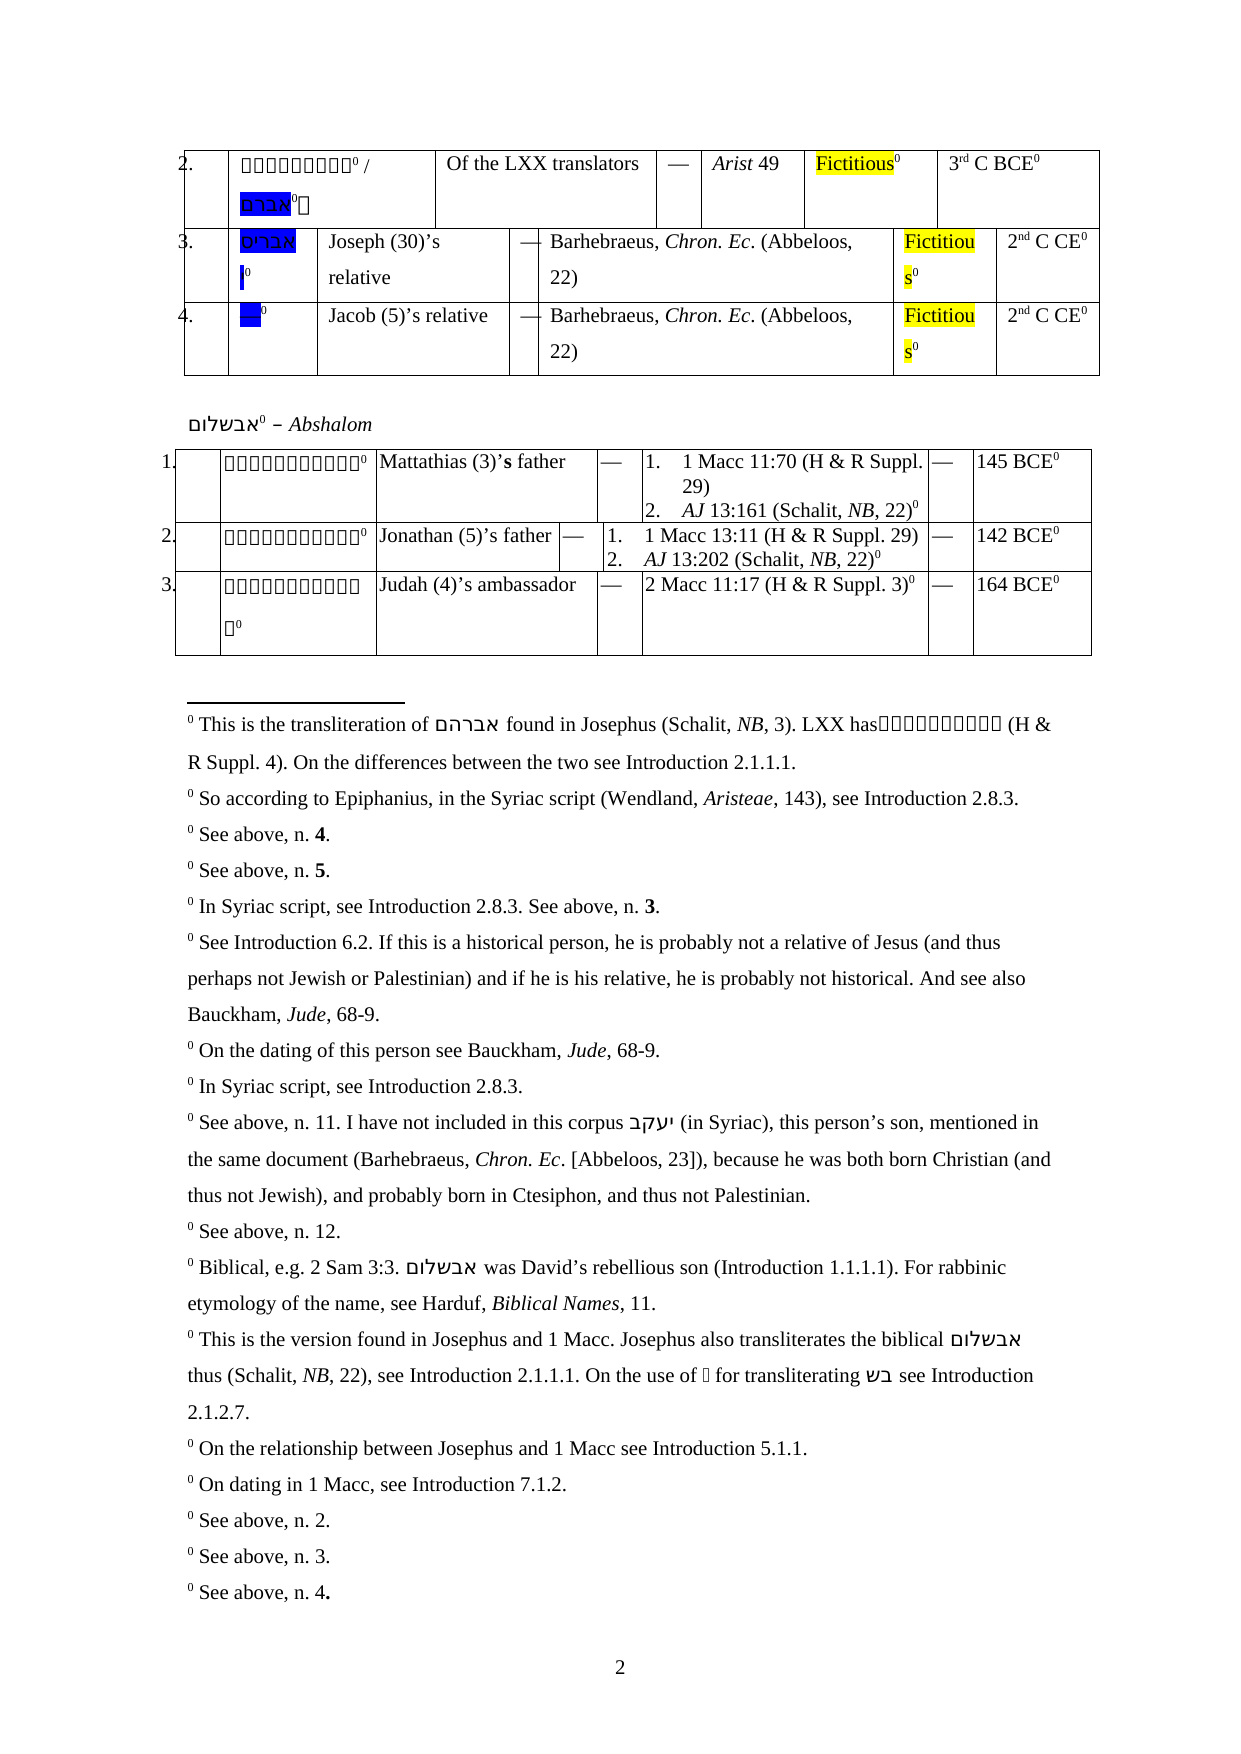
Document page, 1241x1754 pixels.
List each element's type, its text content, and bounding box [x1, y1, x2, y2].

table_cell [176, 572, 220, 655]
subtitle אבשלום – Abshalom [187, 412, 1053, 436]
table_header Mattathias (3)’s father [377, 450, 597, 522]
table_cell Fictitious [894, 303, 996, 375]
table_cell (4)’s ambassador [377, 572, 597, 655]
table_cell [176, 523, 220, 571]
table_cell — [929, 523, 973, 571]
table_cell — [560, 523, 603, 571]
table_header — [929, 450, 973, 522]
table_cell Barhebraeus, Chron. Ec. (Abbeloos, 22) [539, 229, 893, 302]
table_cell Joseph (30)’s relative [318, 229, 509, 302]
table_header  [221, 450, 376, 522]
table_cell — [510, 303, 538, 375]
table_cell  / אברם [229, 151, 435, 228]
table_cell Jacob (5)’s relative [318, 303, 509, 375]
table_cell Jonathan (5)’s father [377, 523, 559, 571]
table_cell אבריסי [229, 229, 317, 302]
table_cell  [221, 523, 376, 571]
table_cell 142 BCE [974, 523, 1091, 571]
table_cell 2nd C CE [997, 229, 1099, 302]
table_cell Fictitious [894, 229, 996, 302]
table_cell — [510, 229, 538, 302]
table_cell  [221, 572, 376, 655]
table_cell 2nd C CE [997, 303, 1099, 375]
table_cell Fictitious [805, 151, 937, 228]
table_cell [185, 303, 228, 375]
table_cell Arist 49 [702, 151, 804, 228]
table_cell [185, 229, 228, 302]
table_cell Of the LXX translators [436, 151, 656, 228]
table_cell — [598, 572, 642, 655]
table_header [176, 450, 220, 522]
table_header 1 Macc 11:70 (H & R Suppl. 29) AJ 13:161 (, 22) [643, 450, 928, 522]
table_cell — [229, 303, 317, 375]
table_cell — [657, 151, 701, 228]
table_cell [185, 151, 228, 228]
table_cell 1 Macc 13:11 (H & R Suppl. 29) AJ 13:202 (, 22) [604, 523, 928, 571]
table_header — [598, 450, 642, 522]
table_cell 3rd C BCE [938, 151, 1099, 228]
table_cell — [929, 572, 973, 655]
table_cell 164 BCE [974, 572, 1091, 655]
table_cell Barhebraeus, Chron. Ec. (Abbeloos, 22) [539, 303, 893, 375]
table_cell 2 Macc 11:17 (H & R Suppl. 3) [643, 572, 928, 655]
table_header 145 BCE [974, 450, 1091, 522]
